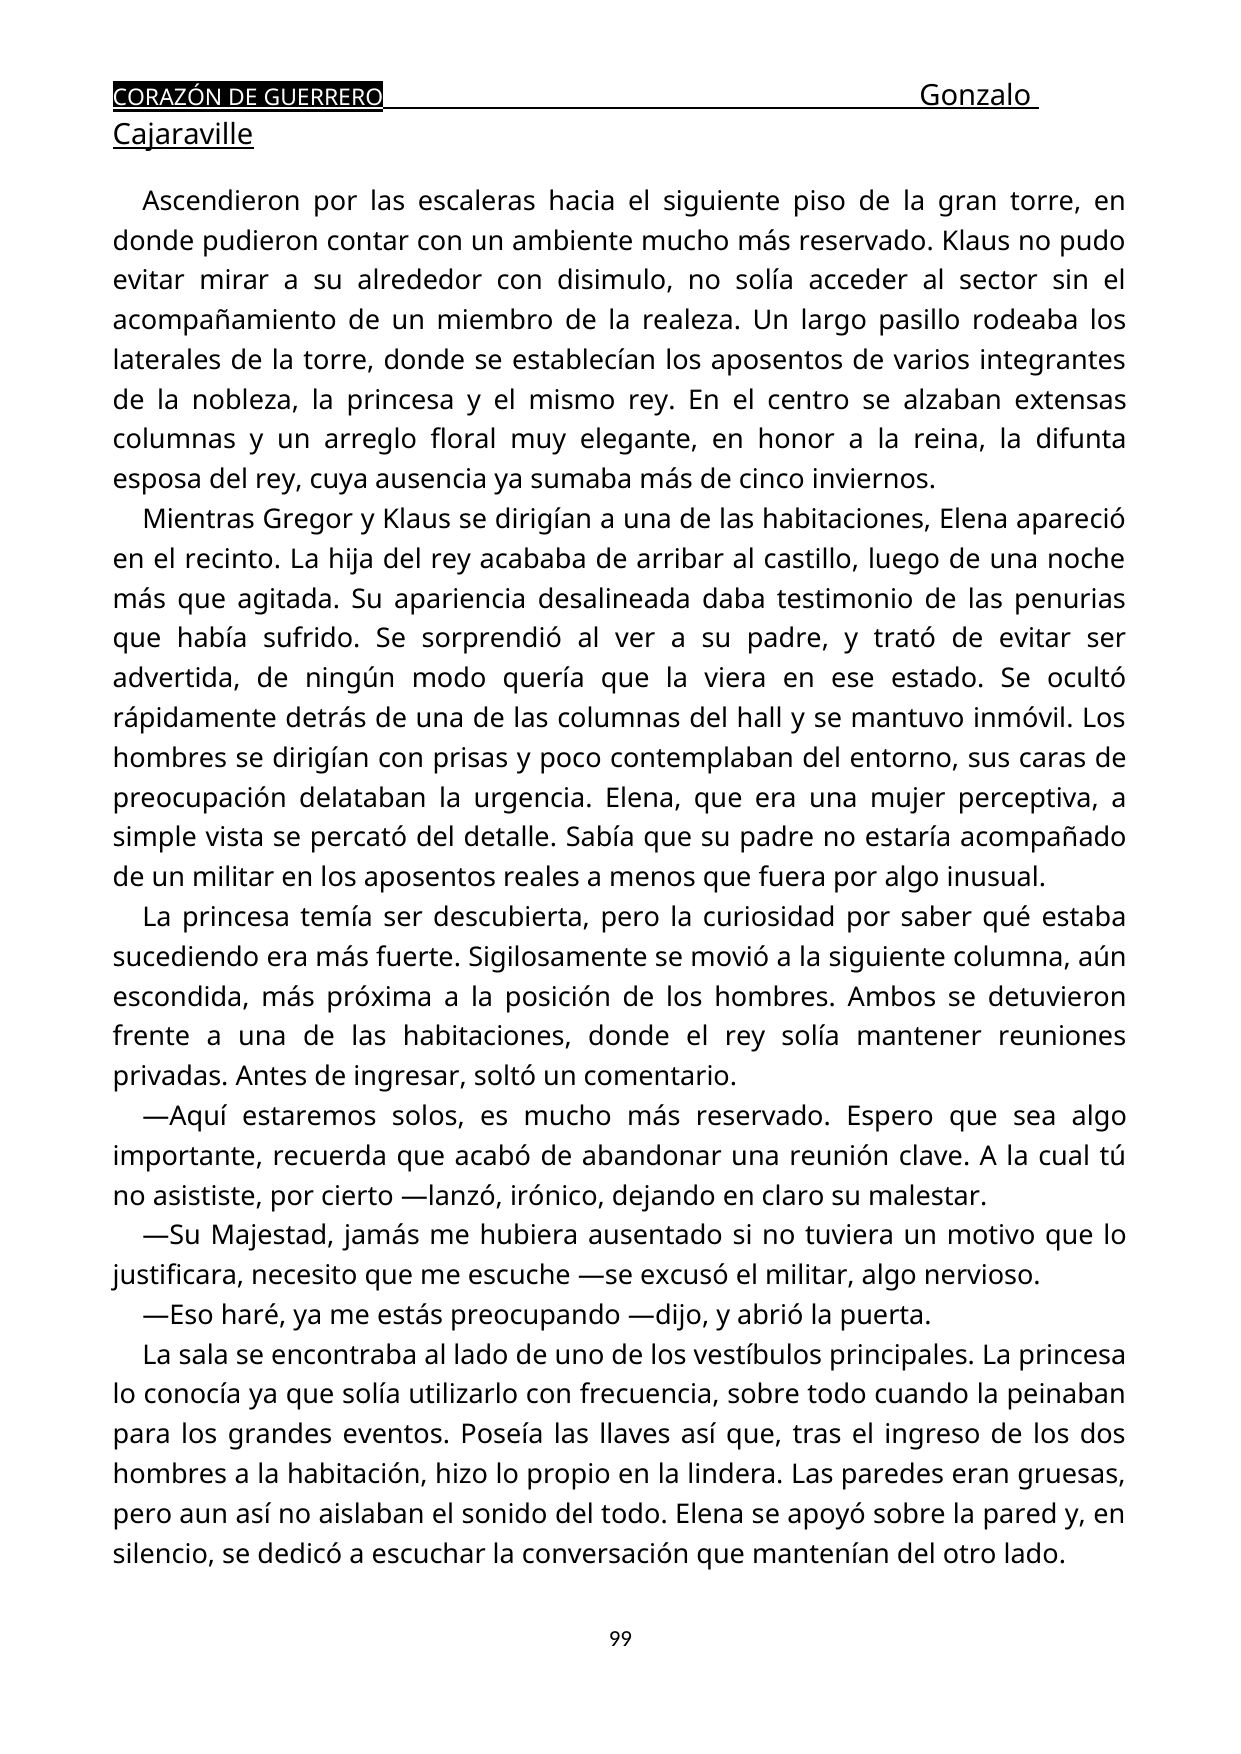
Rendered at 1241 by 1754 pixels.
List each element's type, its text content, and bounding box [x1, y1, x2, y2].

text Mientras Gregor y Klaus se dirigían a una de las habitaciones, Elena apareció en el recinto. La hija del rey acababa de arribar al castillo, luego de una noche más que agitada. Su apariencia desalineada daba testimonio de las penurias que había sufrido. Se sorprendió al ver a su padre, y trató de evitar ser advertida, de ningún modo quería que la viera en ese estado. Se ocultó rápidamente detrás de una de las columnas del hall y se mantuvo inmóvil. Los hombres se dirigían con prisas y poco contemplaban del entorno, sus caras de preocupación delataban la urgencia. Elena, que era una mujer perceptiva, a simple vista se percató del detalle. Sabía que su padre no estaría acompañado de un militar en los aposentos reales a menos que fuera por algo inusual. [112, 499, 1128, 894]
text —Aquí estaremos solos, es mucho más reservado. Espero que sea algo importante, recuerda que acabó de abandonar una reunión clave. A la cual tú no asististe, por cierto —lanzó, irónico, dejando en claro su malestar. [112, 1096, 1128, 1213]
text —Su Majestad, jamás me hubiera ausentado si no tuviera un motivo que lo justificara, necesito que me escuche —se excusó el militar, algo nervioso. [112, 1216, 1128, 1292]
text Ascendieron por las escaleras hacia el siguiente piso de la gran torre, en donde pudieron contar con un ambiente mucho más reservado. Klaus no pudo evitar mirar a su alrededor con disimulo, no solía acceder al sector sin el acompañamiento de un miembro de la realeza. Un largo pasillo rodeaba los laterales de la torre, donde se establecían los aposentos de varios integrantes de la nobleza, la princesa y el mismo rey. En el centro se alzaban extensas columnas y un arreglo floral muy elegante, en honor a la reina, la difunta esposa del rey, cuya ausencia ya sumaba más de cinco inviernos. [112, 181, 1128, 497]
text La sala se encontraba al lado de uno de los vestíbulos principales. La princesa lo conocía ya que solía utilizarlo con frecuencia, sobre todo cuando la peinaban para los grandes eventos. Poseía las llaves así que, tras el ingreso de los dos hombres a la habitación, hizo lo propio en la lindera. Las paredes eran gruesas, pero aun así no aislaban el sonido del todo. Elena se apoyó sobre la pared y, en silencio, se dedicó a escuchar la conversación que mantenían del otro lado. [112, 1335, 1128, 1571]
text La princesa temía ser descubierta, pero la curiosidad por saber qué estaba sucediendo era más fuerte. Sigilosamente se movió a la siguiente columna, aún escondida, más próxima a la posición de los hombres. Ambos se detuvieron frente a una de las habitaciones, donde el rey solía mantener reuniones privadas. Antes de ingresar, soltó un comentario. [112, 897, 1128, 1093]
text —Eso haré, ya me estás preocupando —dijo, y abrió la puerta. [112, 1295, 1128, 1332]
